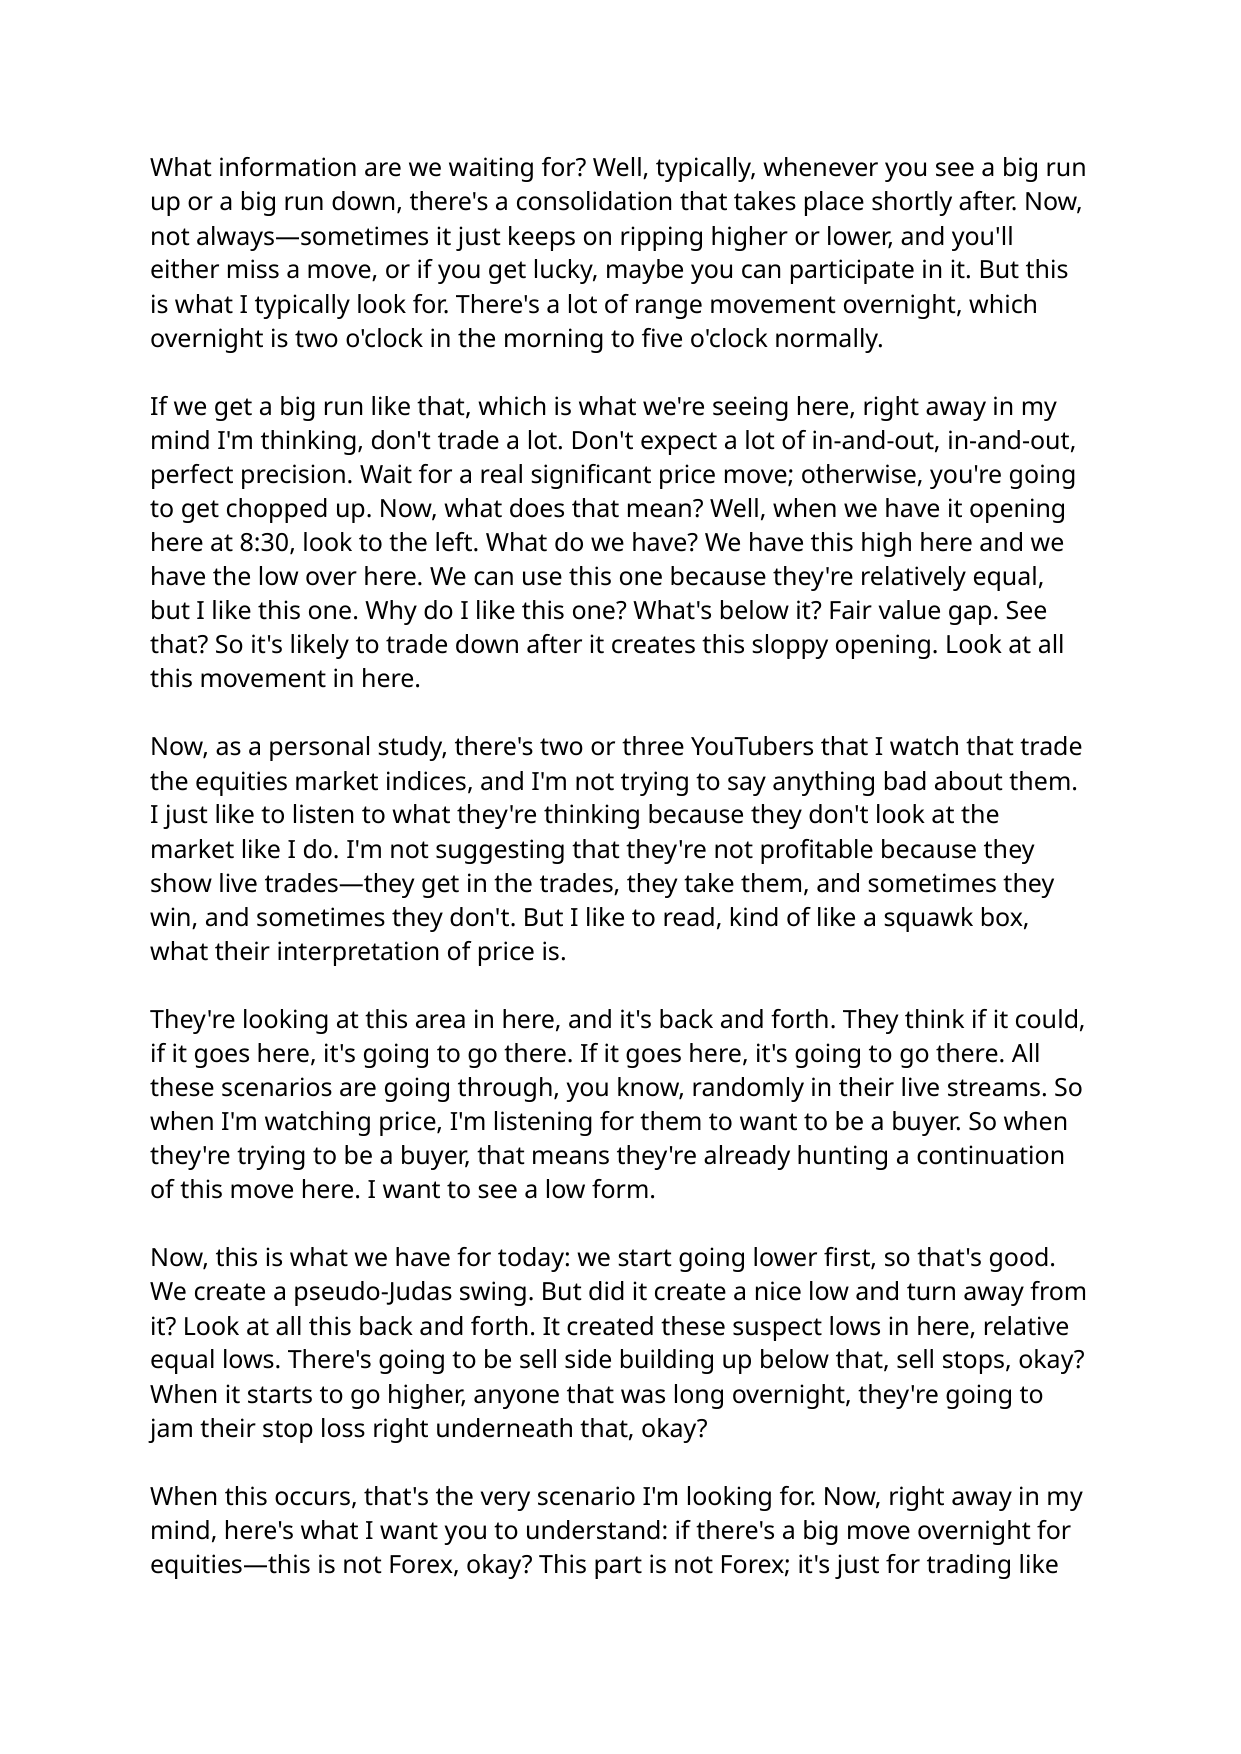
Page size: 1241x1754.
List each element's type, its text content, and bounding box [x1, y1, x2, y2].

text If we get a big run like that, which is what we're seeing here, right away in my mind I'm thinking, don't trade a lot. Don't expect a lot of in-and-out, in-and-out, perfect precision. Wait for a real significant price move; otherwise, you're going to get chopped up. Now, what does that mean? Well, when we have it opening here at 8:30, look to the left. What do we have? We have this high here and we have the low over here. We can use this one because they're relatively equal, but I like this one. Why do I like this one? What's below it? Fair value gap. See that? So it's likely to trade down after it creates this sloppy opening. Look at all this movement in here. [150, 388, 1090, 695]
text Now, this is what we have for today: we start going lower first, so that's good. We create a pseudo-Judas swing. But did it create a nice low and turn away from it? Look at all this back and forth. It created these suspect lows in here, relative equal lows. There's going to be sell side building up below that, sell stops, okay? When it starts to go higher, anyone that was long overnight, they're going to jam their stop loss right underneath that, okay? [150, 1240, 1090, 1444]
text They're looking at this area in here, and it's back and forth. They think if it could, if it goes here, it's going to go there. If it goes here, it's going to go there. All these scenarios are going through, you know, randomly in their live streams. So when I'm watching price, I'm listening for them to want to be a buyer. So when they're trying to be a buyer, that means they're already hunting a continuation of this move here. I want to see a low form. [150, 1002, 1090, 1206]
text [150, 1478, 1090, 1581]
text Now, as a personal study, there's two or three YouTubers that I watch that trade the equities market indices, and I'm not trying to say anything bad about them. I just like to listen to what they're thinking because they don't look at the market like I do. I'm not suggesting that they're not profitable because they show live trades—they get in the trades, they take them, and sometimes they win, and sometimes they don't. But I like to read, kind of like a squawk box, what their interpretation of price is. [150, 729, 1090, 967]
text What information are we waiting for? Well, typically, whenever you see a big run up or a big run down, there's a consolidation that takes place shortly after. Now, not always—sometimes it just keeps on ripping higher or lower, and you'll either miss a move, or if you get lucky, maybe you can participate in it. But this is what I typically look for. There's a lot of range movement overnight, which overnight is two o'clock in the morning to five o'clock normally. [150, 150, 1090, 354]
